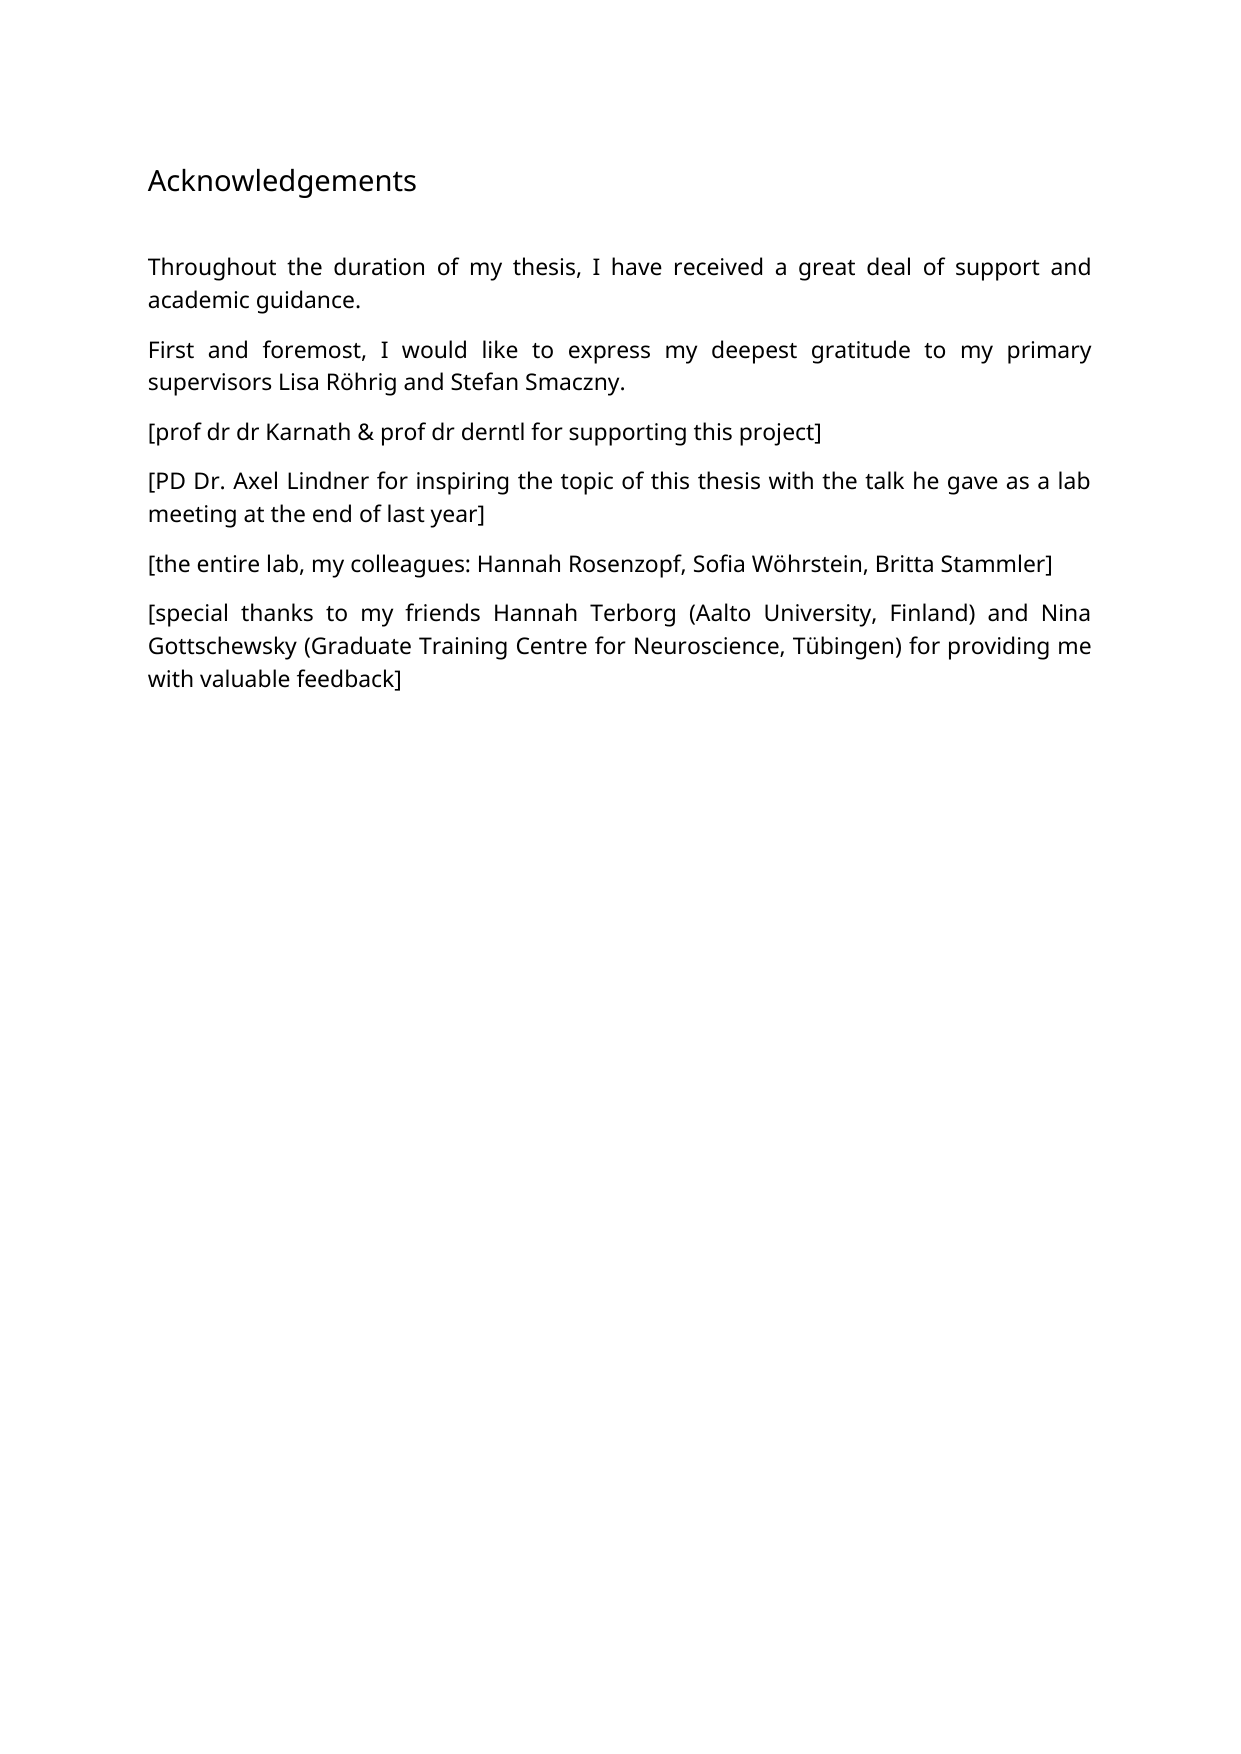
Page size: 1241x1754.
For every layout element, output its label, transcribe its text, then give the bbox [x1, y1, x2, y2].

text Throughout the duration of my thesis, I have received a great deal of support and academic guidance. [148, 251, 1093, 315]
text [the entire lab, my colleagues: Hannah Rosenzopf, Sofia Wöhrstein, Britta Stammler] [148, 548, 1093, 579]
text [special thanks to my friends Hannah Terborg (Aalto University, Finland) and Nina Gottschewsky (Graduate Training Centre for Neuroscience, Tübingen) for providing me with valuable feedback] [148, 597, 1093, 694]
text First and foremost, I would like to express my deepest gratitude to my primary supervisors Lisa Röhrig and Stefan Smaczny. [148, 333, 1093, 398]
text [prof dr dr Karnath & prof dr derntl for supporting this project] [148, 416, 1093, 447]
text [PD Dr. Axel Lindner for inspiring the topic of this thesis with the talk he gave as a lab meeting at the end of last year] [148, 465, 1093, 529]
subtitle Acknowledgements [148, 160, 1093, 200]
